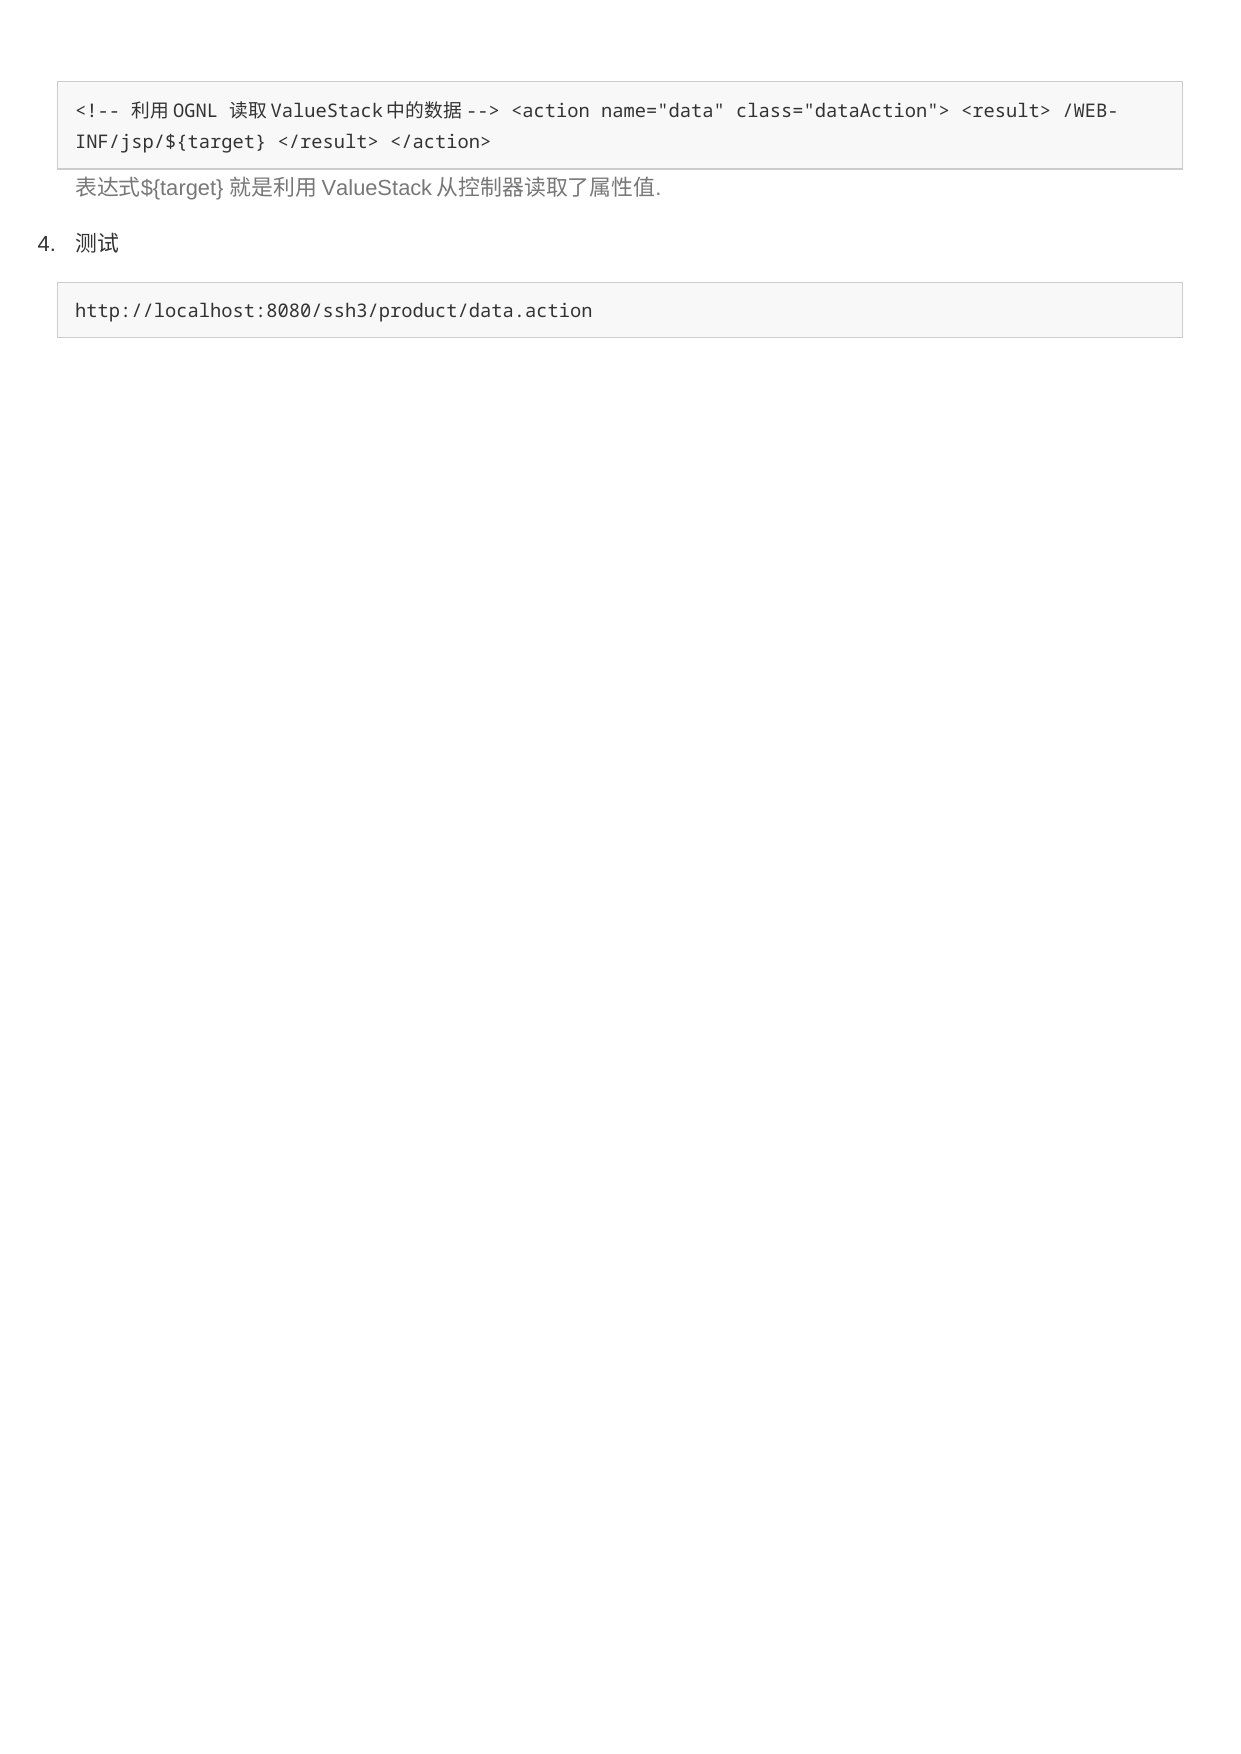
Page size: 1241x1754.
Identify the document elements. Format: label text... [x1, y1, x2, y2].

list 测试 [37, 226, 1165, 258]
text 表达式${target} 就是利用ValueStack从控制器读取了属性值. [75, 170, 1165, 202]
text http://localhost:8080/ssh3/product/data.action [58, 283, 1182, 337]
text <!-- 利用 OGNL 读取ValueStack中的数据 --> <action name="data" class="dataAction"> <result> /WEB-INF/jsp/${target} </result> </action> [58, 82, 1182, 168]
